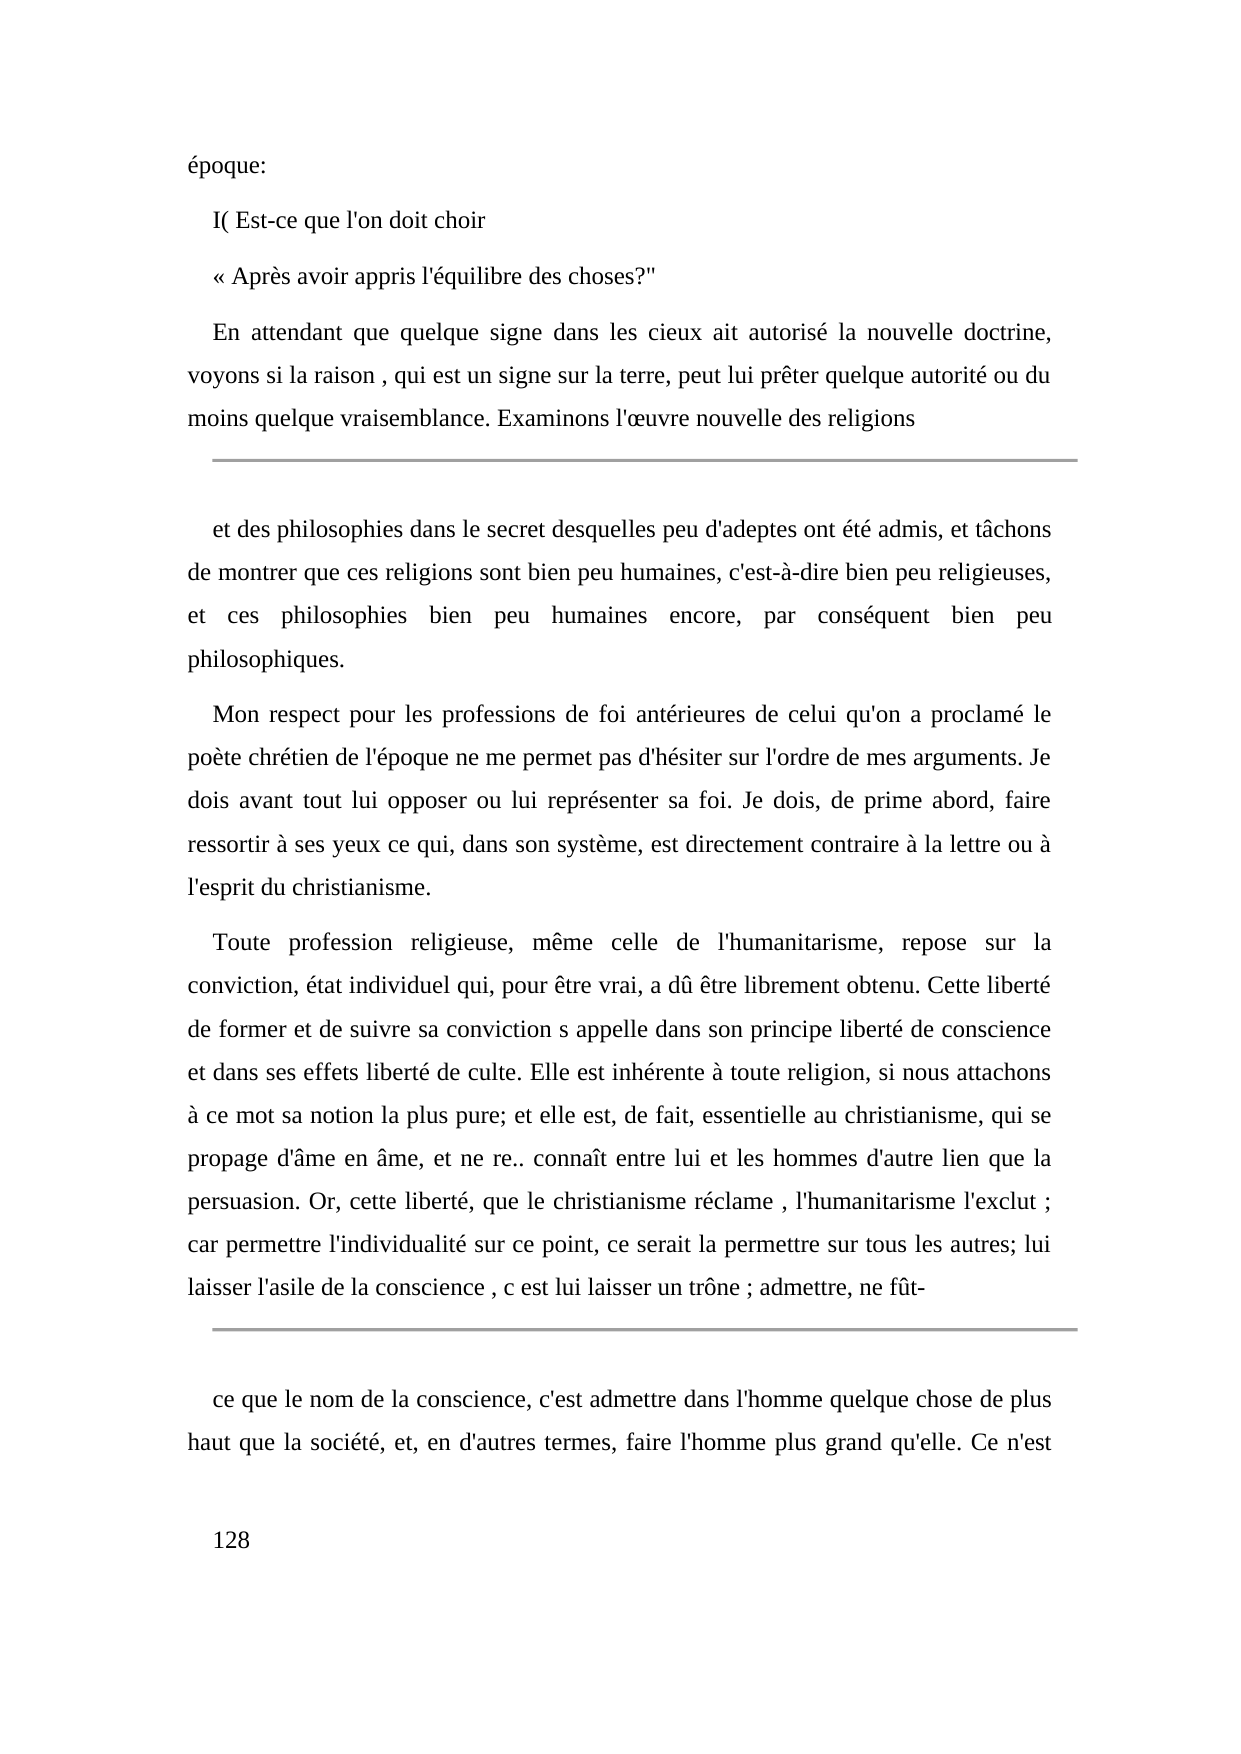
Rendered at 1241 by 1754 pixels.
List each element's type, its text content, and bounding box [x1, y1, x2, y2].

text « Après avoir appris l'équilibre des choses?" [187, 261, 1053, 290]
text Toute profession religieuse, même celle de l'humanitarisme, repose sur la conviction, état individuel qui, pour être vrai, a dû être librement obtenu. Cette liberté de former et de suivre sa conviction s appelle dans son principe liberté de conscience et dans ses effets liberté de culte. Elle est inhérente à toute religion, si nous attachons à ce mot sa notion la plus pure; et elle est, de fait, essentielle au christianisme, qui se propage d'âme en âme, et ne re.. connaît entre lui et les hommes d'autre lien que la persuasion. Or, cette liberté, que le christianisme réclame , l'humanitarisme l'exclut ; car permettre l'individualité sur ce point, ce serait la permettre sur tous les autres; lui laisser l'asile de la conscience , c est lui laisser un trône ; admettre, ne fût- [187, 927, 1053, 1301]
text et des philosophies dans le secret desquelles peu d'adeptes ont été admis, et tâchons de montrer que ces religions sont bien peu humaines, c'est-à-dire bien peu religieuses, et ces philosophies bien peu humaines encore, par conséquent bien peu philosophiques. [187, 514, 1053, 672]
text En attendant que quelque signe dans les cieux ait autorisé la nouvelle doctrine, voyons si la raison , qui est un signe sur la terre, peut lui prêter quelque autorité ou du moins quelque vraisemblance. Examinons l'œuvre nouvelle des religions [187, 317, 1053, 432]
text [187, 150, 1053, 179]
text I( Est-ce que l'on doit choir [187, 206, 1053, 234]
text Mon respect pour les professions de foi antérieures de celui qu'on a proclamé le poète chrétien de l'époque ne me permet pas d'hésiter sur l'ordre de mes arguments. Je dois avant tout lui opposer ou lui représenter sa foi. Je dois, de prime abord, faire ressortir à ses yeux ce qui, dans son système, est directement contraire à la lettre ou à l'esprit du christianisme. [187, 699, 1053, 901]
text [187, 1384, 1053, 1456]
